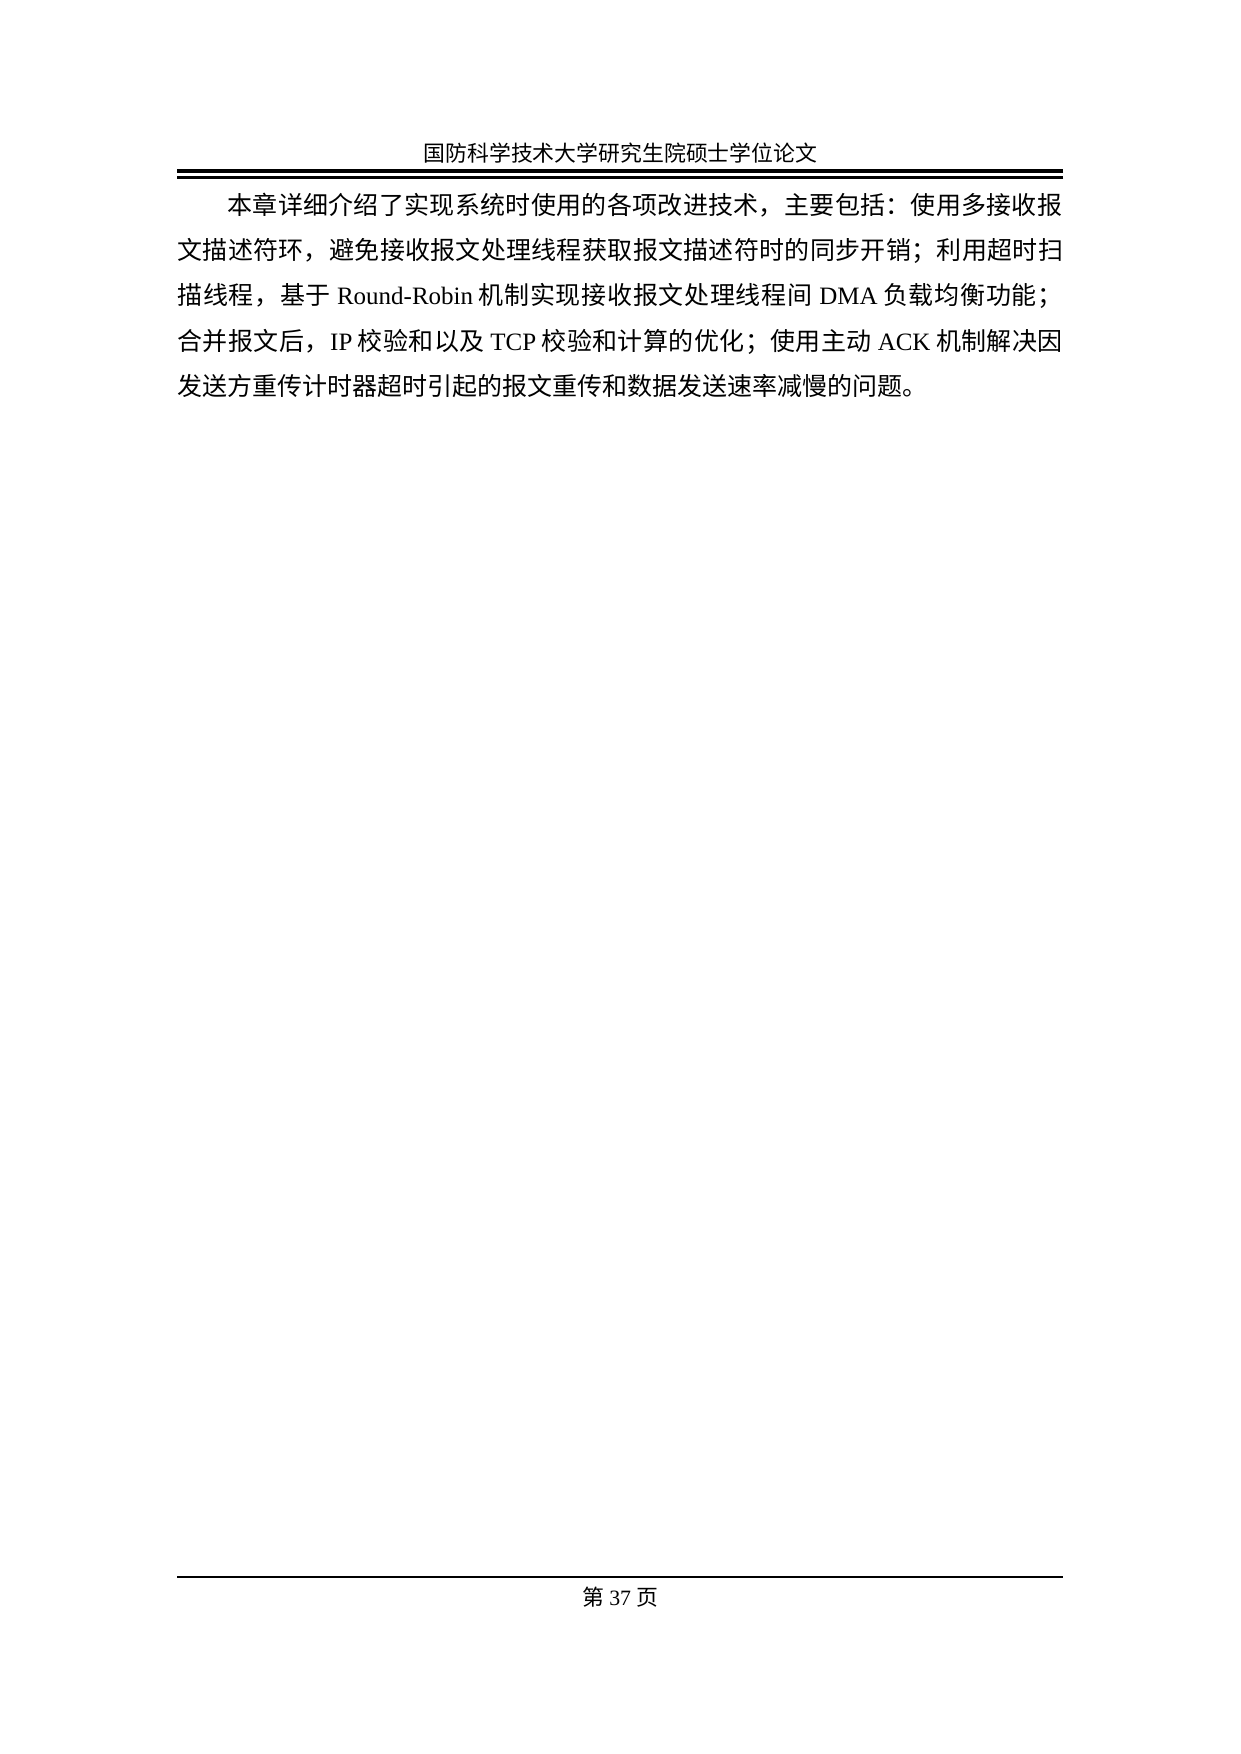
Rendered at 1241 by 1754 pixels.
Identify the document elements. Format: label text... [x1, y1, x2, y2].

text 本章详细介绍了实现系统时使用的各项改进技术，主要包括：使用多接收报文描述符环，避免接收报文处理线程获取报文描述符时的同步开销；利用超时扫描线程，基于Round-Robin机制实现接收报文处理线程间DMA负载均衡功能；合并报文后，IP校验和以及TCP校验和计算的优化；使用主动ACK机制解决因发送方重传计时器超时引起的报文重传和数据发送速率减慢的问题。 [177, 185, 1063, 403]
